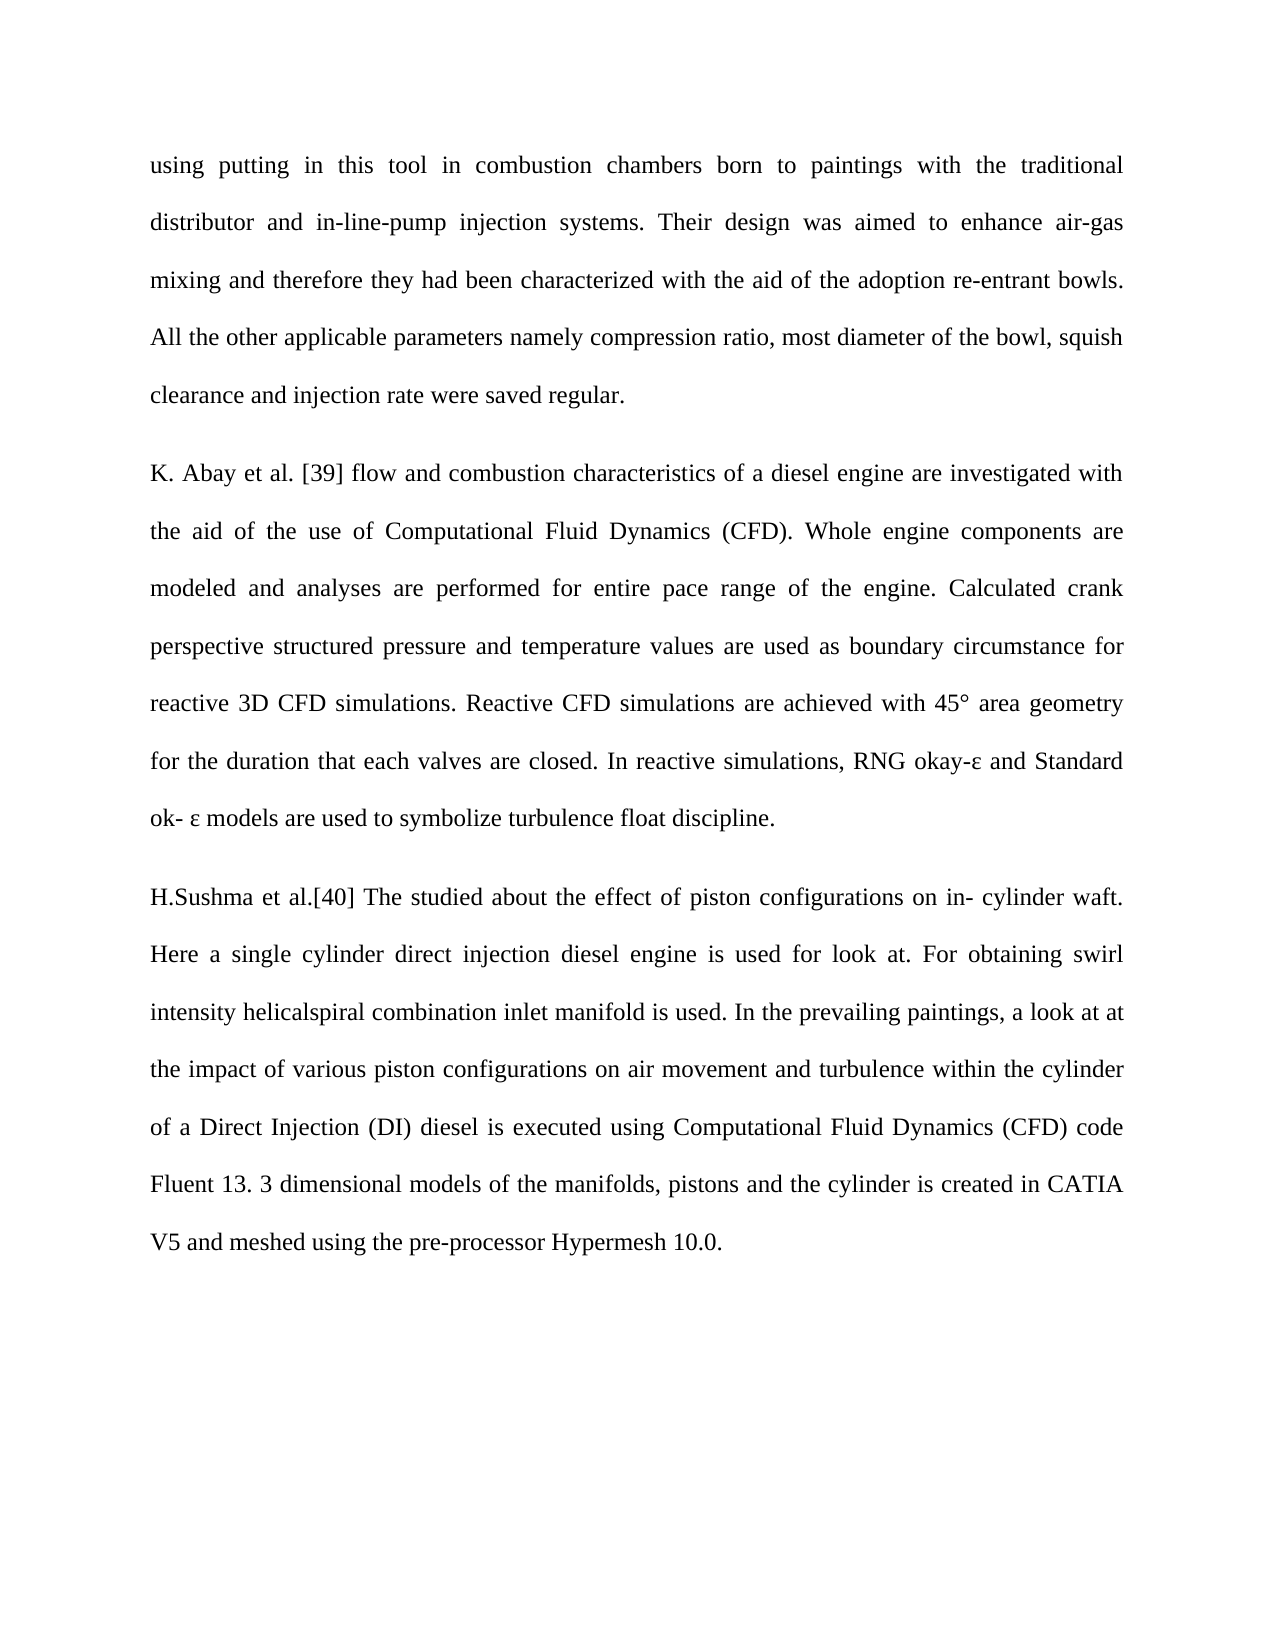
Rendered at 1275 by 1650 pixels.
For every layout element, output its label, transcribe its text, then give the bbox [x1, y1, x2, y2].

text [150, 150, 1125, 409]
text H.Sushma et al.[40] The studied about the effect of piston configurations on in- cylinder waft. Here a single cylinder direct injection diesel engine is used for look at. For obtaining swirl intensity helicalspiral combination inlet manifold is used. In the prevailing paintings, a look at at the impact of various piston configurations on air movement and turbulence within the cylinder of a Direct Injection (DI) diesel is executed using Computational Fluid Dynamics (CFD) code Fluent 13. 3 dimensional models of the manifolds, pistons and the cylinder is created in CATIA V5 and meshed using the pre-processor Hypermesh 10.0. [150, 882, 1125, 1255]
text K. Abay et al. [39] flow and combustion characteristics of a diesel engine are investigated with the aid of the use of Computational Fluid Dynamics (CFD). Whole engine components are modeled and analyses are performed for entire pace range of the engine. Calculated crank perspective structured pressure and temperature values are used as boundary circumstance for reactive 3D CFD simulations. Reactive CFD simulations are achieved with 45° area geometry for the duration that each valves are closed. In reactive simulations, RNG okay-ε and Standard ok- ε models are used to symbolize turbulence float discipline. [150, 458, 1125, 832]
